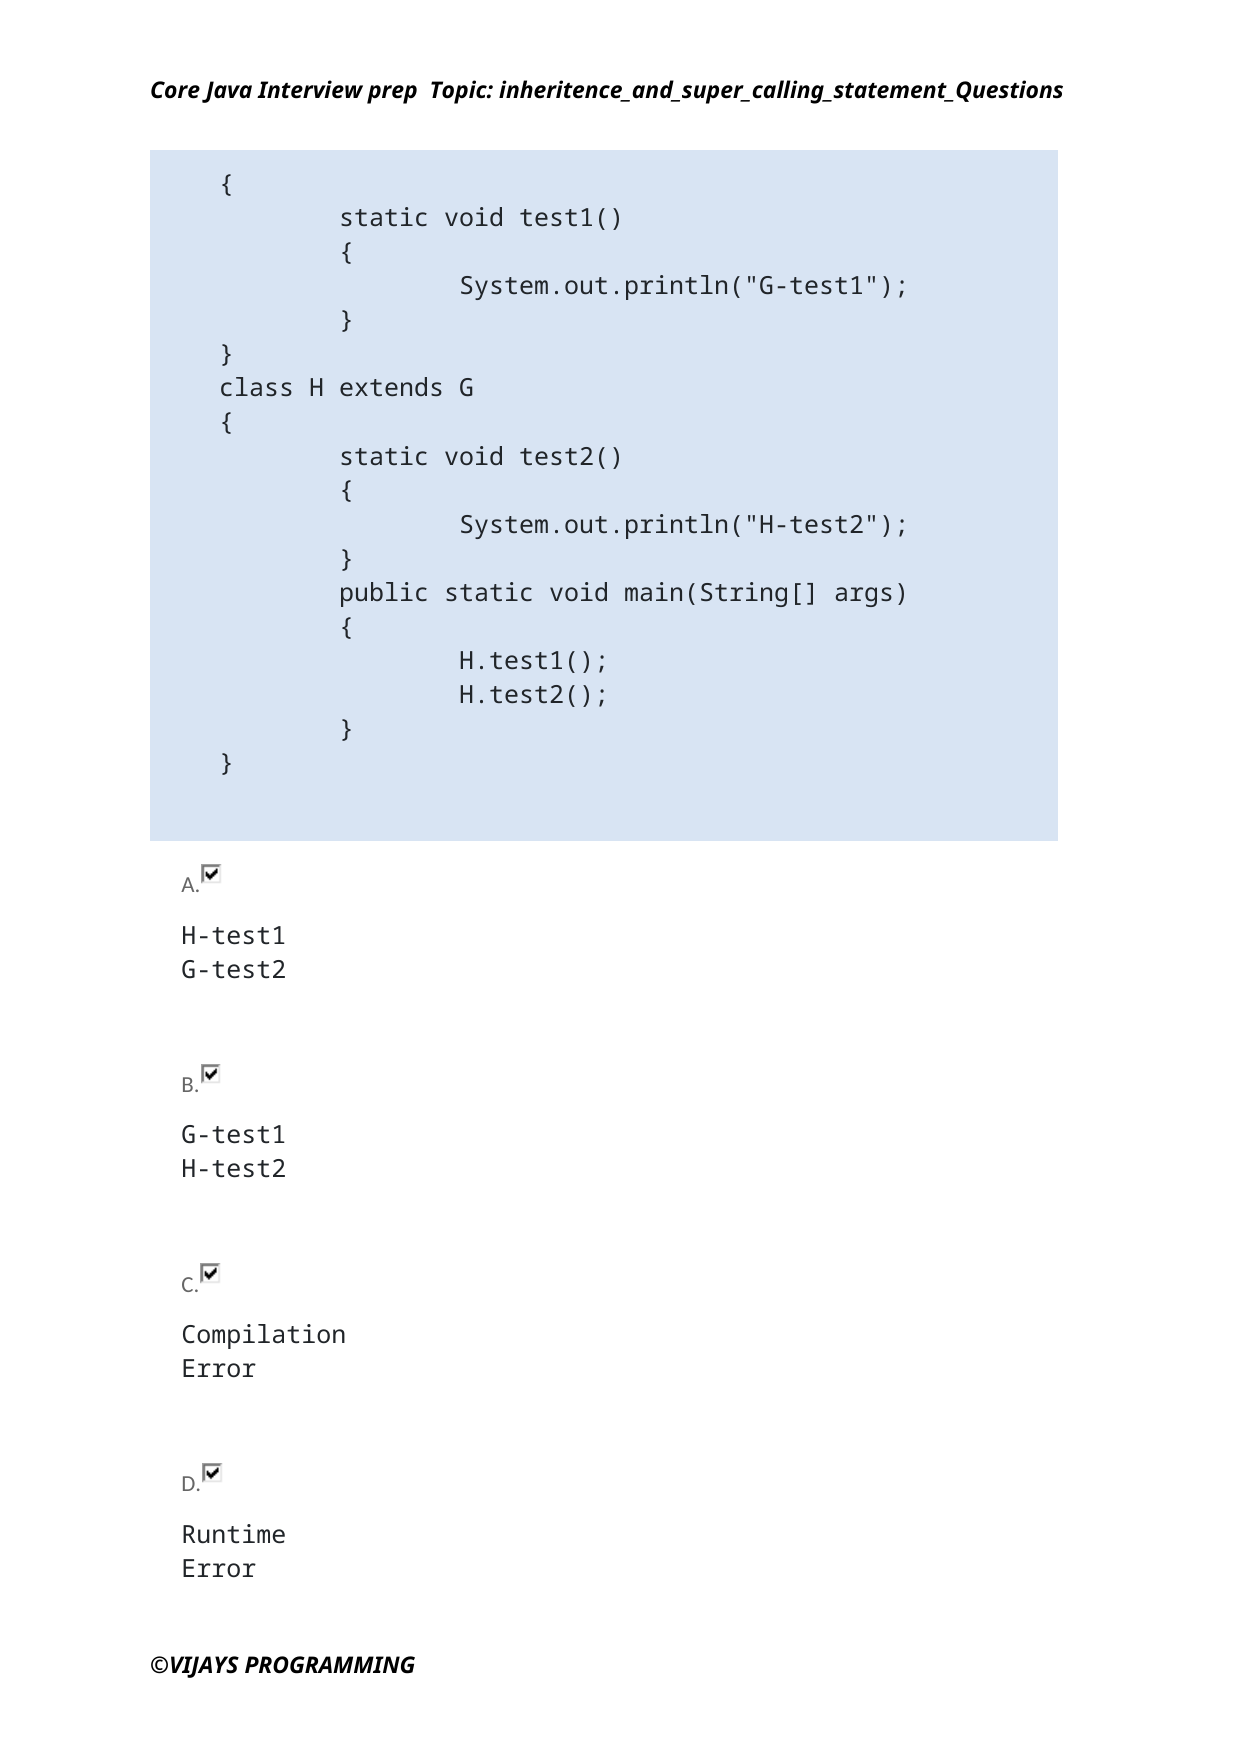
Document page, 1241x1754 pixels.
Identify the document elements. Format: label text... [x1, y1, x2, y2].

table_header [203, 150, 1058, 841]
table_header 7. [150, 150, 203, 841]
table_cell [150, 841, 1090, 1600]
